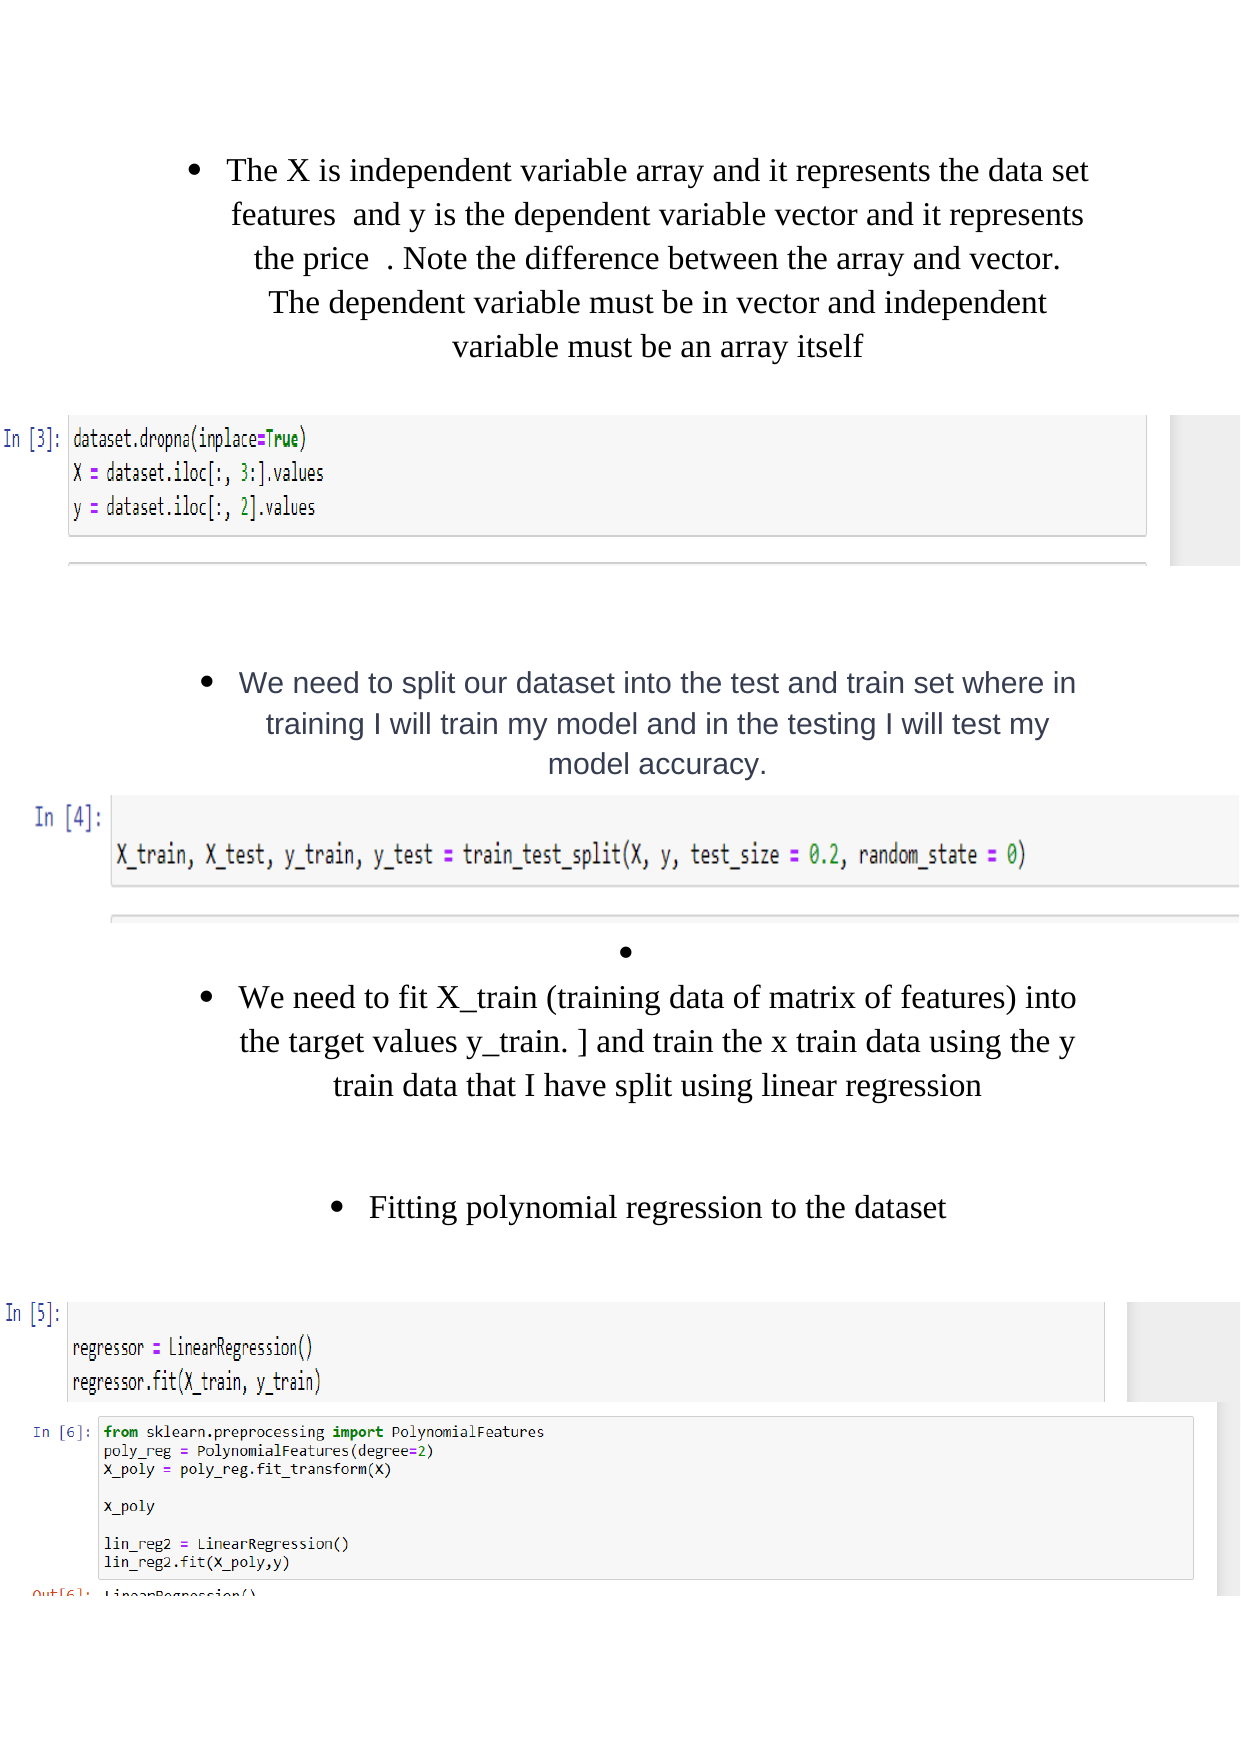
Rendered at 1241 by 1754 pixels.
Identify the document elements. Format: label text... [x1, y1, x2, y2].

picture [0, 1302, 1241, 1596]
picture [0, 415, 1241, 566]
picture [24, 795, 1240, 923]
list Fitting polynomial regression to the dataset [187, 1187, 1090, 1225]
list We need to split our dataset into the test and train set where in training I will train my model and in the testing I will test my model accuracy. [187, 665, 1090, 781]
list The X is independent variable array and it represents the data set features and y is the dependent variable vector and it represents the price . Note the difference between the array and vector. The dependent variable must be in vector and independent variable must be an array itself [187, 150, 1090, 364]
list We need to fit X_train (training data of matrix of features) into the target values y_train. ] and train the x train data using the y train data that I have split using linear regression [187, 977, 1090, 1104]
